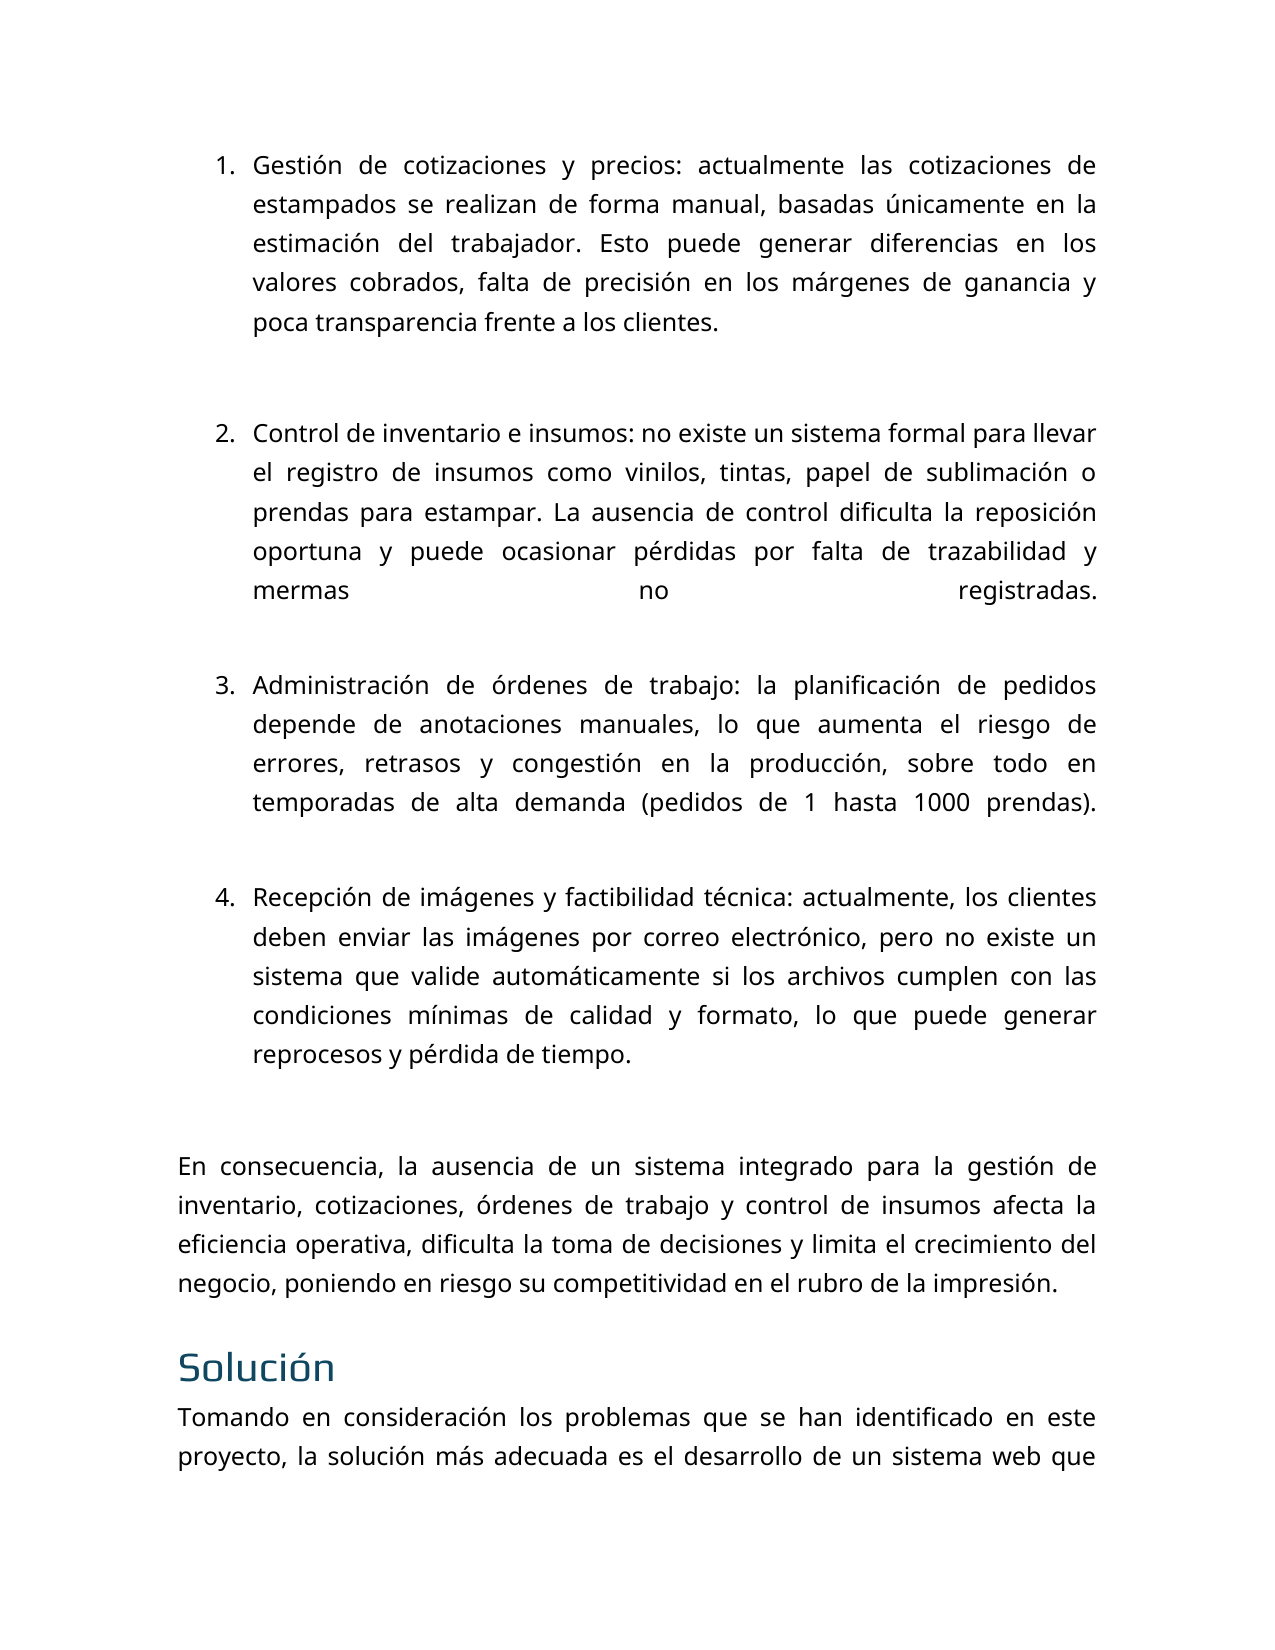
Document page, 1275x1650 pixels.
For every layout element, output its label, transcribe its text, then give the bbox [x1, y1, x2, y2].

list Recepción de imágenes y factibilidad técnica: actualmente, los clientes deben enviar las imágenes por correo electrónico, pero no existe un sistema que valide automáticamente si los archivos cumplen con las condiciones mínimas de calidad y formato, lo que puede generar reprocesos y pérdida de tiempo. [215, 880, 1098, 1071]
list Control de inventario e insumos: no existe un sistema formal para llevar el registro de insumos como vinilos, tintas, papel de sublimación o prendas para estampar. La ausencia de control dificulta la reposición oportuna y puede ocasionar pérdidas por falta de trazabilidad y mermas no registradas. [215, 416, 1098, 646]
list Gestión de cotizaciones y precios: actualmente las cotizaciones de estampados se realizan de forma manual, basadas únicamente en la estimación del trabajador. Esto puede generar diferencias en los valores cobrados, falta de precisión en los márgenes de ganancia y poca transparencia frente a los clientes. [215, 148, 1098, 338]
text En consecuencia, la ausencia de un sistema integrado para la gestión de inventario, cotizaciones, órdenes de trabajo y control de insumos afecta la eficiencia operativa, dificulta la toma de decisiones y limita el crecimiento del negocio, poniendo en riesgo su competitividad en el rubro de la impresión. [177, 1148, 1098, 1300]
subtitle Solución [177, 1343, 1098, 1391]
list Administración de órdenes de trabajo: la planificación de pedidos depende de anotaciones manuales, lo que aumenta el riesgo de errores, retrasos y congestión en la producción, sobre todo en temporadas de alta demanda (pedidos de 1 hasta 1000 prendas). [215, 668, 1098, 858]
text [177, 1399, 1098, 1472]
